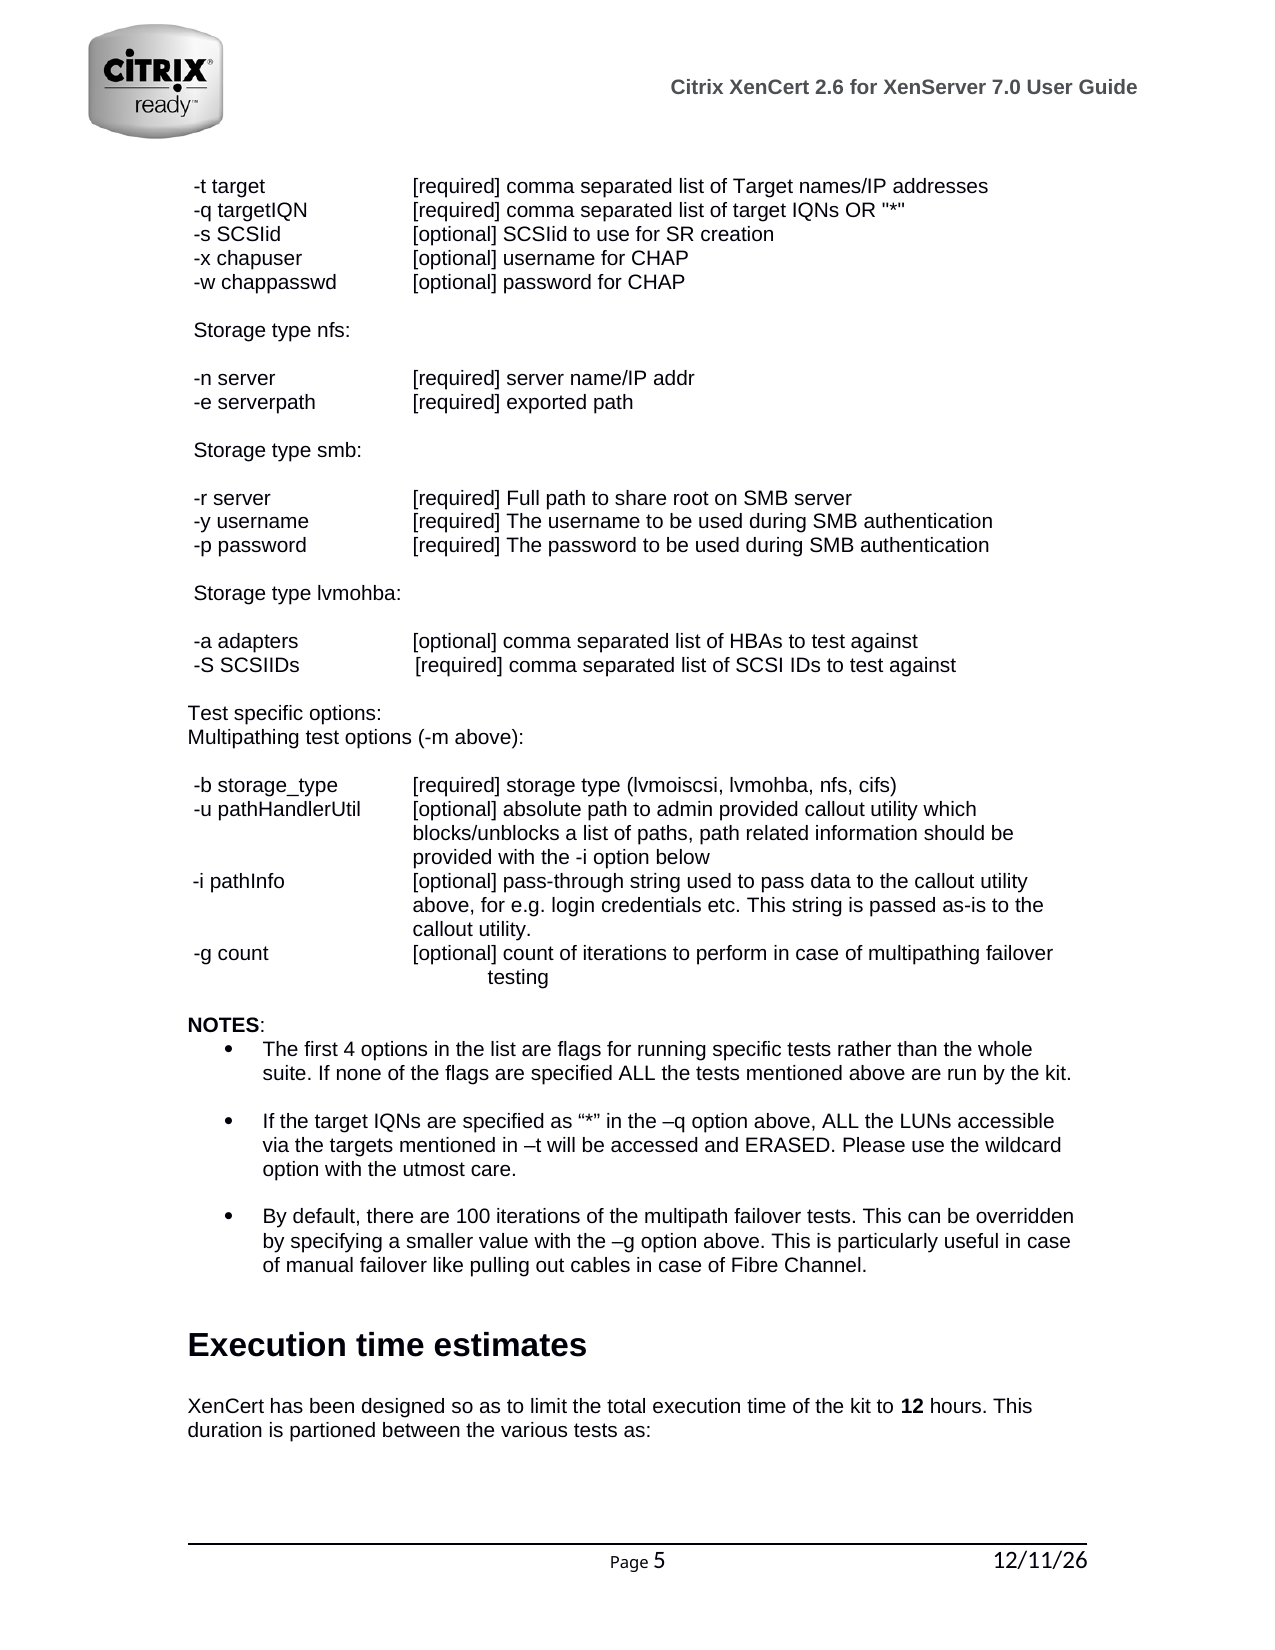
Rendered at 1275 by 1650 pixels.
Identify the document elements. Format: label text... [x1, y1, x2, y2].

text Multipathing test options (-m above): [187, 725, 1087, 749]
text XenCert has been designed so as to limit the total execution time of the kit to 12 hours. This duration is partioned between the various tests as: [187, 1394, 1087, 1442]
text -S SCSIIDs [required] comma separated list of SCSI IDs to test against [187, 653, 1087, 677]
text NOTES: [187, 1012, 1087, 1036]
list If the target IQNs are specified as “*” in the –q option above, ALL the LUNs accessible via the targets mentioned in –t will be accessed and ERASED. Please use the wildcard option with the utmost care. [225, 1108, 1087, 1180]
text -i pathInfo [optional] pass-through string used to pass data to the callout utility above, for e.g. login credentials etc. This string is passed as-is to the callout utility. [192, 869, 1087, 941]
text -a adapters [optional] comma separated list of HBAs to test against [187, 629, 1087, 653]
text -w chappasswd [optional] password for CHAP [187, 270, 1087, 294]
text -q targetIQN [required] comma separated list of target IQNs OR "*" [187, 198, 1087, 222]
text Storage type lvmohba: [187, 581, 1087, 605]
text -u pathHandlerUtil [optional] absolute path to admin provided callout utility which blocks/unblocks a list of paths, path related information should be provided with the -i option below [187, 797, 1087, 869]
text -e serverpath [required] exported path [187, 389, 1087, 413]
text Storage type smb: [187, 437, 1087, 461]
text -x chapuser [optional] username for CHAP [187, 246, 1087, 270]
text Test specific options: [187, 701, 1087, 725]
text -g count [optional] count of iterations to perform in case of multipathing failover testing [187, 941, 1087, 988]
picture [76, 13, 235, 149]
text -r server [required] Full path to share root on SMB server [187, 485, 1087, 509]
list By default, there are 100 iterations of the multipath failover tests. This can be overridden by specifying a smaller value with the –g option above. This is particularly useful in case of manual failover like pulling out cables in case of Fibre Channel. [225, 1204, 1087, 1276]
text -n server [required] server name/IP addr [187, 366, 1087, 389]
text -p password [required] The password to be used during SMB authentication [187, 533, 1087, 557]
text -b storage_type [required] storage type (lvmoiscsi, lvmohba, nfs, cifs) [187, 773, 1087, 797]
text -s SCSIid [optional] SCSIid to use for SR creation [187, 222, 1087, 246]
subtitle Execution time estimates [187, 1325, 1087, 1364]
text Storage type nfs: [187, 318, 1087, 342]
text -t target [required] comma separated list of Target names/IP addresses [187, 174, 1087, 198]
text -y username [required] The username to be used during SMB authentication [187, 509, 1087, 533]
list The first 4 options in the list are flags for running specific tests rather than the whole suite. If none of the flags are specified ALL the tests mentioned above are run by the kit. [225, 1036, 1087, 1084]
